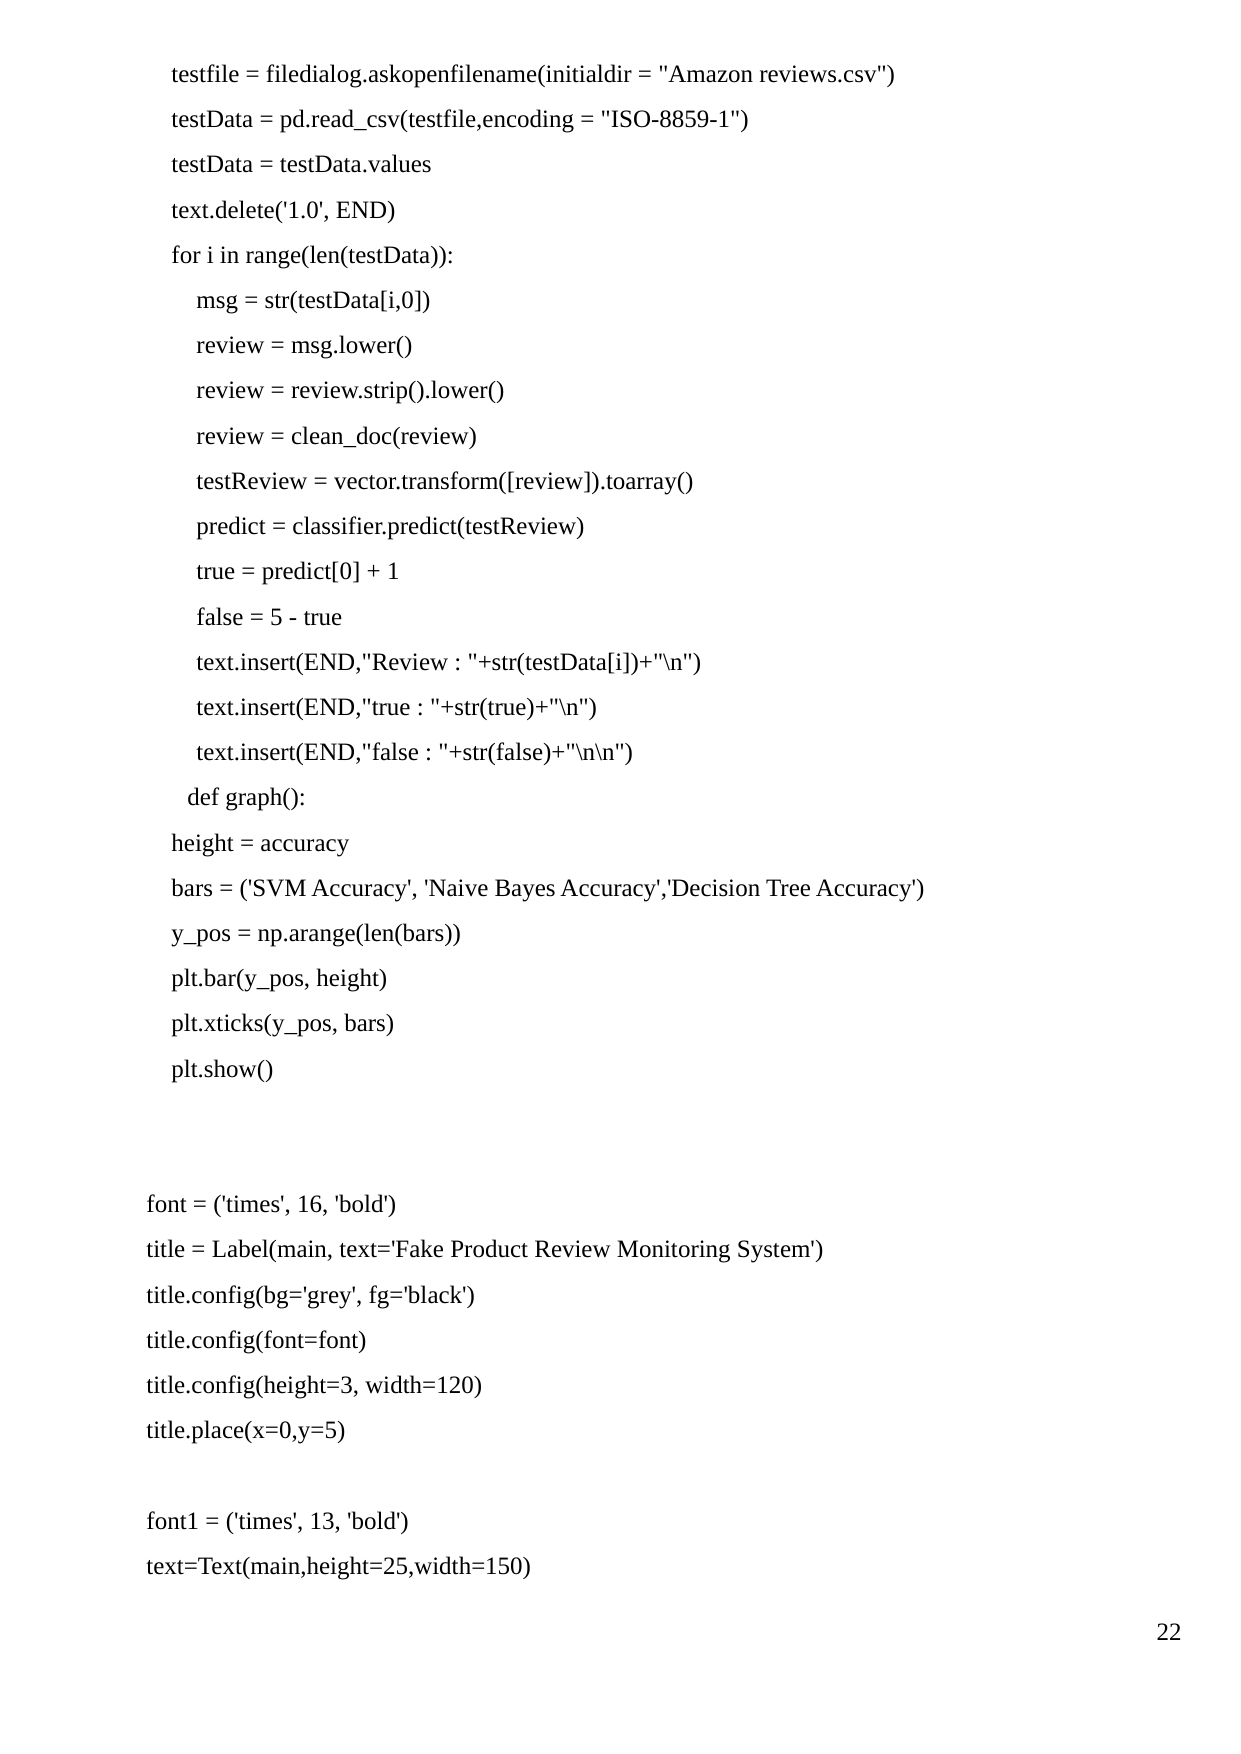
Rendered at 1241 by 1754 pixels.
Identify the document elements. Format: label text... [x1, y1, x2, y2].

text bars = ('SVM Accuracy', 'Naive Bayes Accuracy','Decision Tree Accuracy') [146, 873, 1077, 902]
text review = clean_doc(review) [146, 421, 1077, 449]
text false = 5 - true [146, 602, 1077, 630]
text text.insert(END,"Review : "+str(testData[i])+"\n") [146, 647, 1077, 676]
text title.config(bg='grey', fg='black') [146, 1280, 1077, 1308]
text plt.bar(y_pos, height) [146, 963, 1077, 992]
text testData = pd.read_csv(testfile,encoding = "ISO-8859-1") [146, 104, 1077, 133]
text title = Label(main, text='Fake Product Review Monitoring System') [146, 1234, 1077, 1263]
text height = accuracy [146, 828, 1077, 856]
text msg = str(testData[i,0]) [146, 285, 1077, 314]
text text.delete('1.0', END) [146, 195, 1077, 223]
text y_pos = np.arange(len(bars)) [146, 918, 1077, 947]
text testfile = filedialog.askopenfilename(initialdir = "Amazon reviews.csv") [146, 59, 1077, 88]
text def graph(): [87, 782, 1077, 811]
text testData = testData.values [146, 149, 1077, 178]
text text.insert(END,"true : "+str(true)+"\n") [146, 692, 1077, 721]
text plt.xticks(y_pos, bars) [146, 1008, 1077, 1037]
text plt.show() [146, 1054, 1077, 1082]
text for i in range(len(testData)): [146, 240, 1077, 269]
text text=Text(main,height=25,width=150) [146, 1551, 1077, 1580]
text true = predict[0] + 1 [146, 556, 1077, 585]
text review = msg.lower() [146, 330, 1077, 359]
text predict = classifier.predict(testReview) [146, 511, 1077, 540]
text text.insert(END,"false : "+str(false)+"\n\n") [146, 737, 1077, 766]
text font = ('times', 16, 'bold') [146, 1189, 1077, 1218]
text title.config(font=font) [146, 1325, 1077, 1354]
text title.place(x=0,y=5) [146, 1415, 1077, 1444]
text title.config(height=3, width=120) [146, 1370, 1077, 1399]
text testReview = vector.transform([review]).toarray() [146, 466, 1077, 495]
text font1 = ('times', 13, 'bold') [146, 1506, 1077, 1534]
text review = review.strip().lower() [146, 376, 1077, 404]
